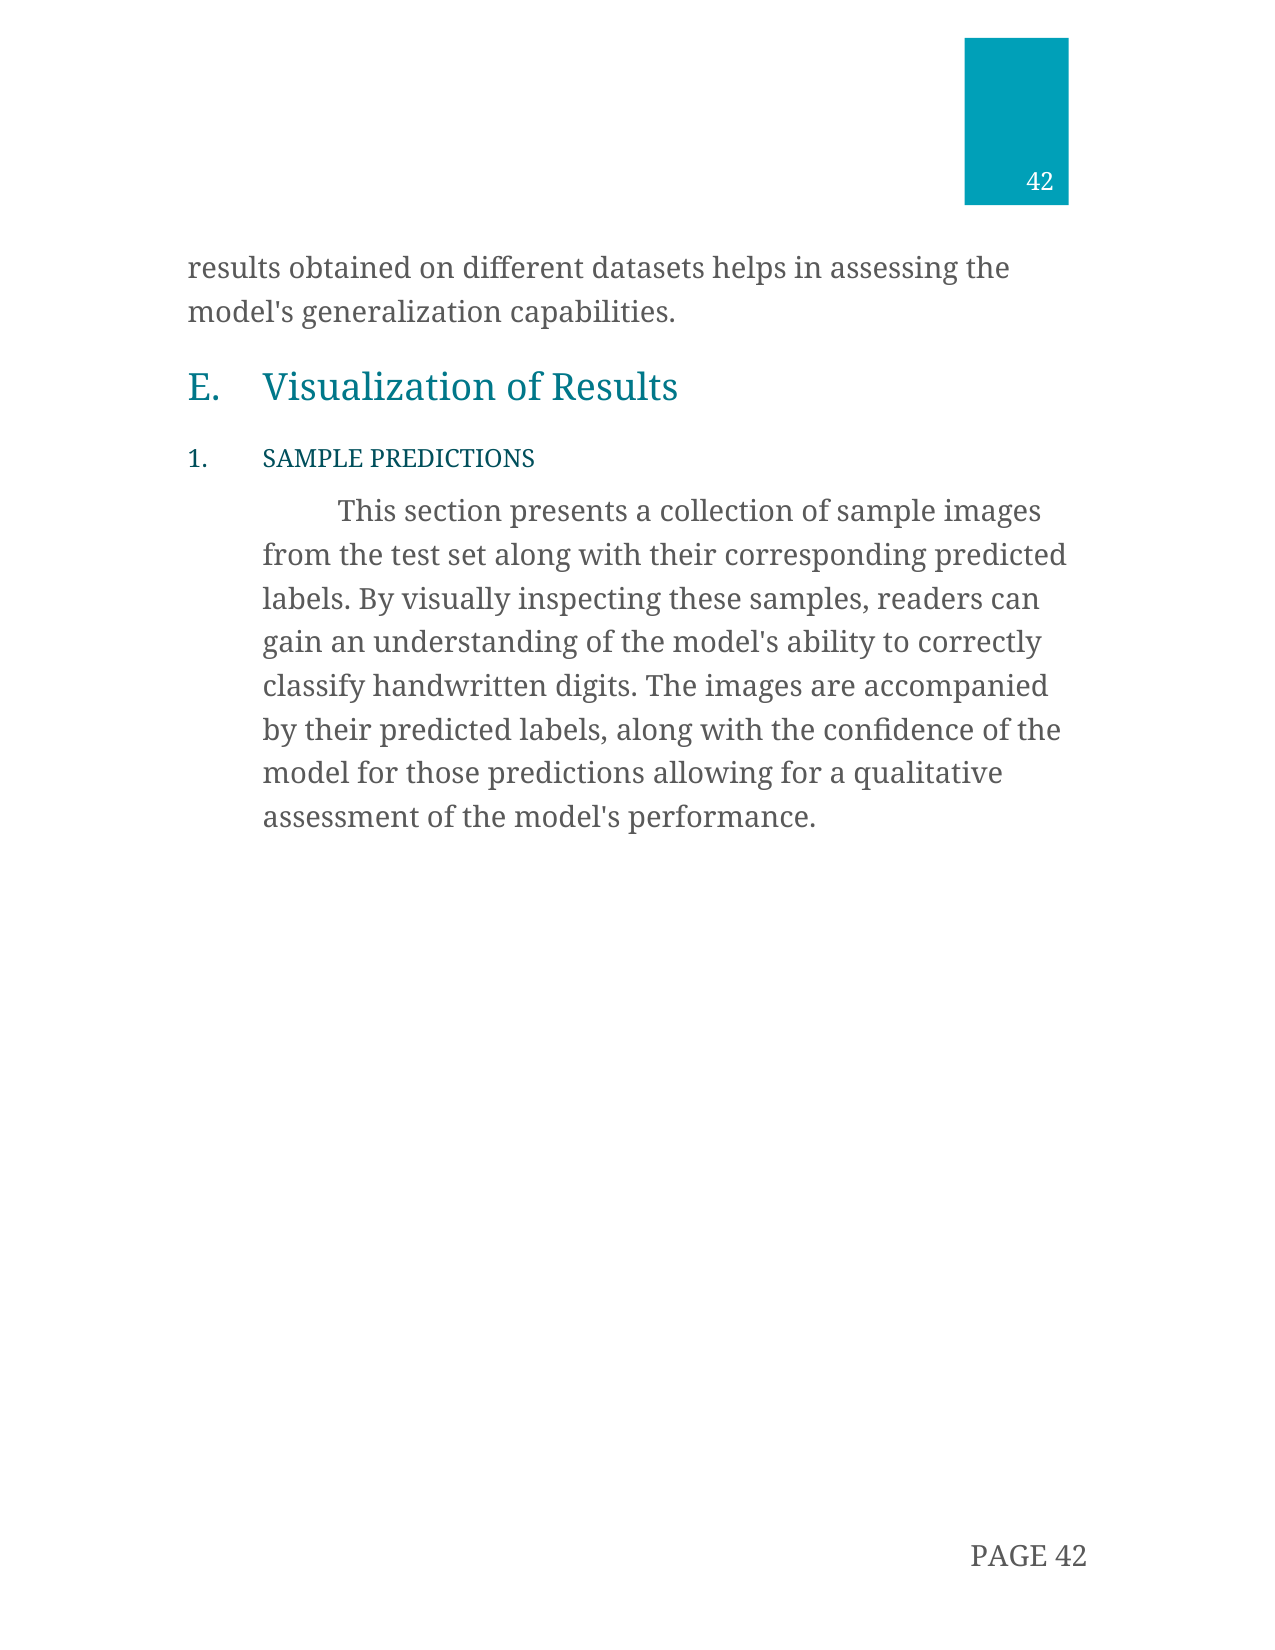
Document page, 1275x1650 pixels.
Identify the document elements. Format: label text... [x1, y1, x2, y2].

text This section presents a collection of sample images from the test set along with their corresponding predicted labels. By visually inspecting these samples, readers can gain an understanding of the model's ability to correctly classify handwritten digits. The images are accompanied by their predicted labels, along with the confidence of the model for those predictions allowing for a qualitative assessment of the model's performance. [262, 491, 1087, 836]
subtitle Visualization of Results [187, 360, 1087, 411]
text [187, 180, 1087, 331]
subtitle Sample Predictions [187, 441, 1087, 475]
